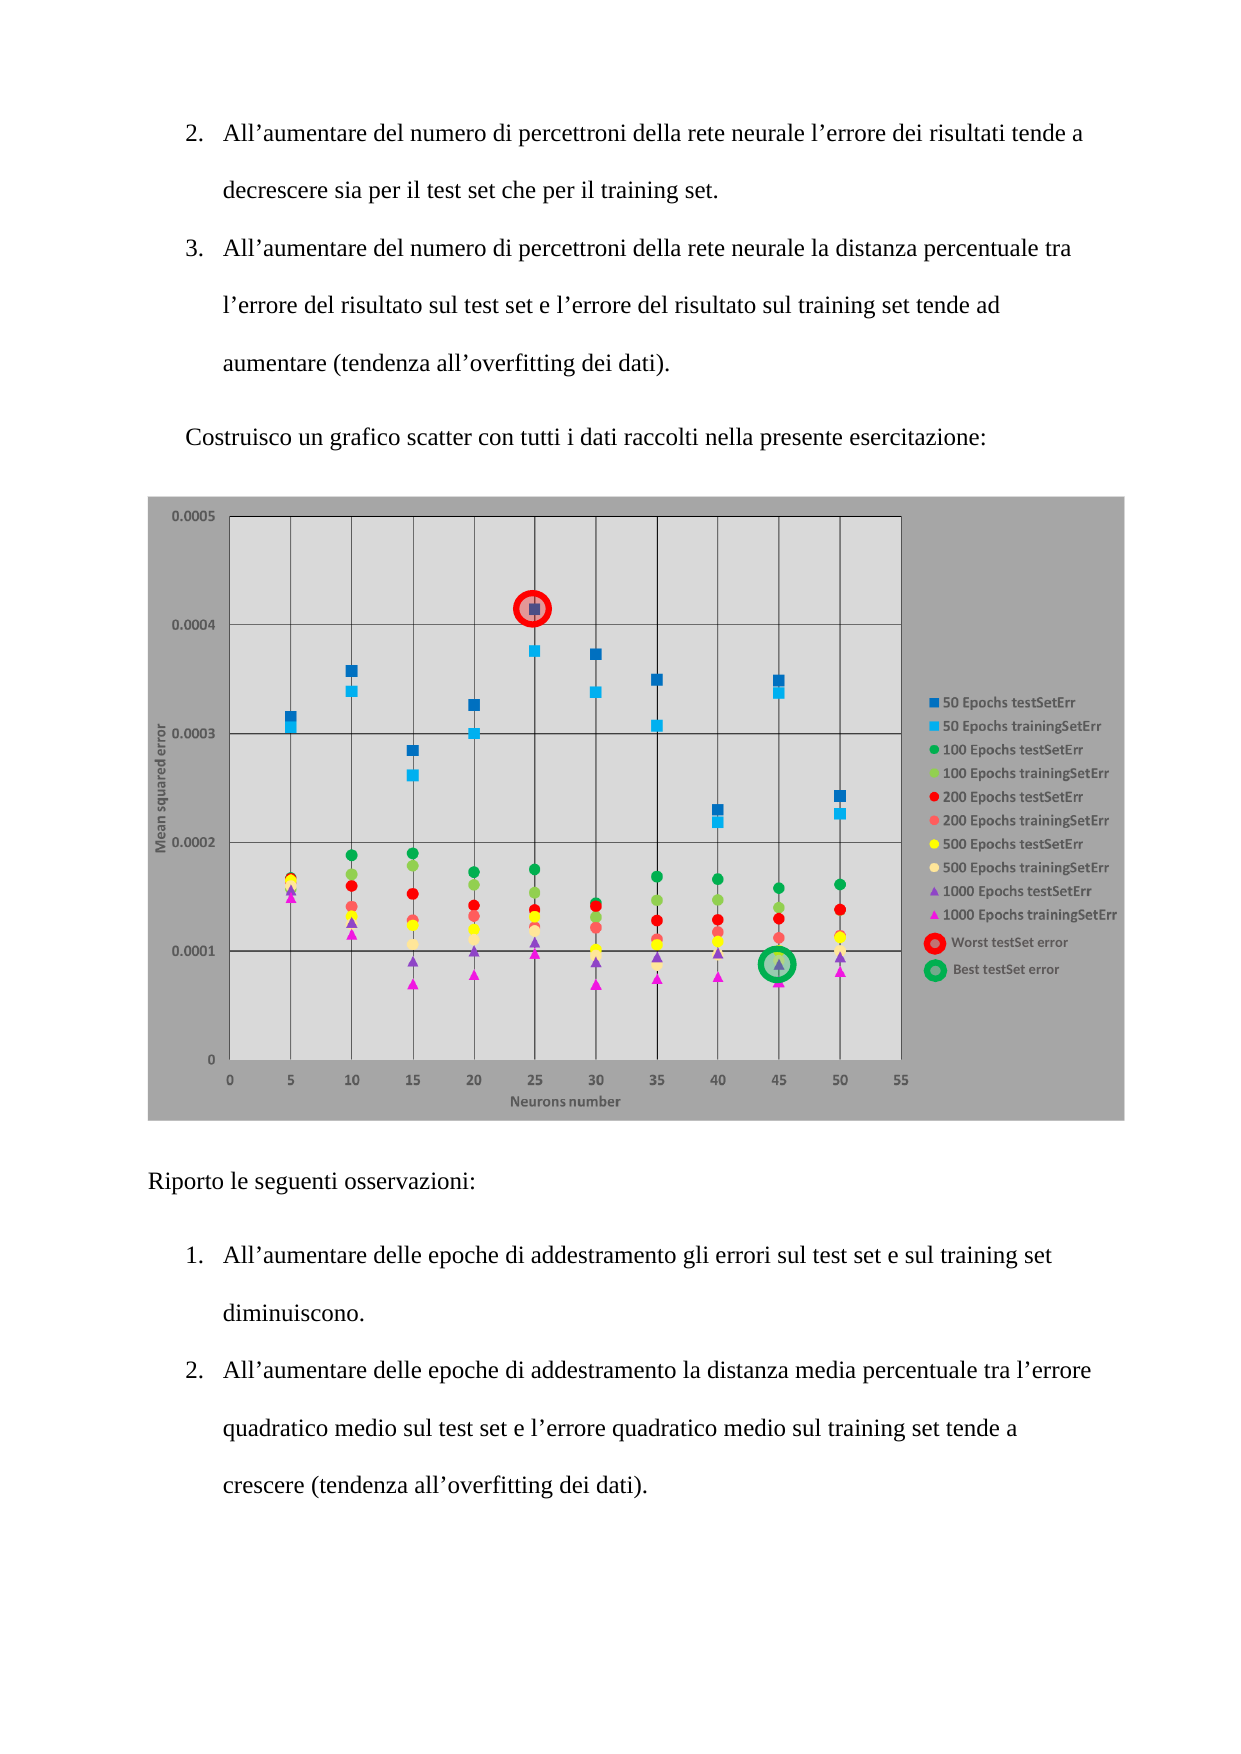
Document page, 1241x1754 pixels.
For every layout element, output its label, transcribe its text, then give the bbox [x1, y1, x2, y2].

text Costruisco un grafico scatter con tutti i dati raccolti nella presente esercitazione: [185, 422, 1092, 451]
picture [147, 496, 1125, 1121]
list All’aumentare del numero di percettroni della rete neurale la distanza percentuale tra l’errore del risultato sul test set e l’errore del risultato sul training set tende ad aumentare (tendenza all’overfitting dei dati). [185, 233, 1092, 377]
list All’aumentare del numero di percettroni della rete neurale l’errore dei risultati tende a decrescere sia per il test set che per il training set. [185, 118, 1092, 204]
list All’aumentare delle epoche di addestramento la distanza media percentuale tra l’errore quadratico medio sul test set e l’errore quadratico medio sul training set tende a crescere (tendenza all’overfitting dei dati). [185, 1355, 1092, 1499]
text Riporto le seguenti osservazioni: [148, 1166, 1092, 1195]
list All’aumentare delle epoche di addestramento gli errori sul test set e sul training set diminuiscono. [185, 1240, 1092, 1327]
